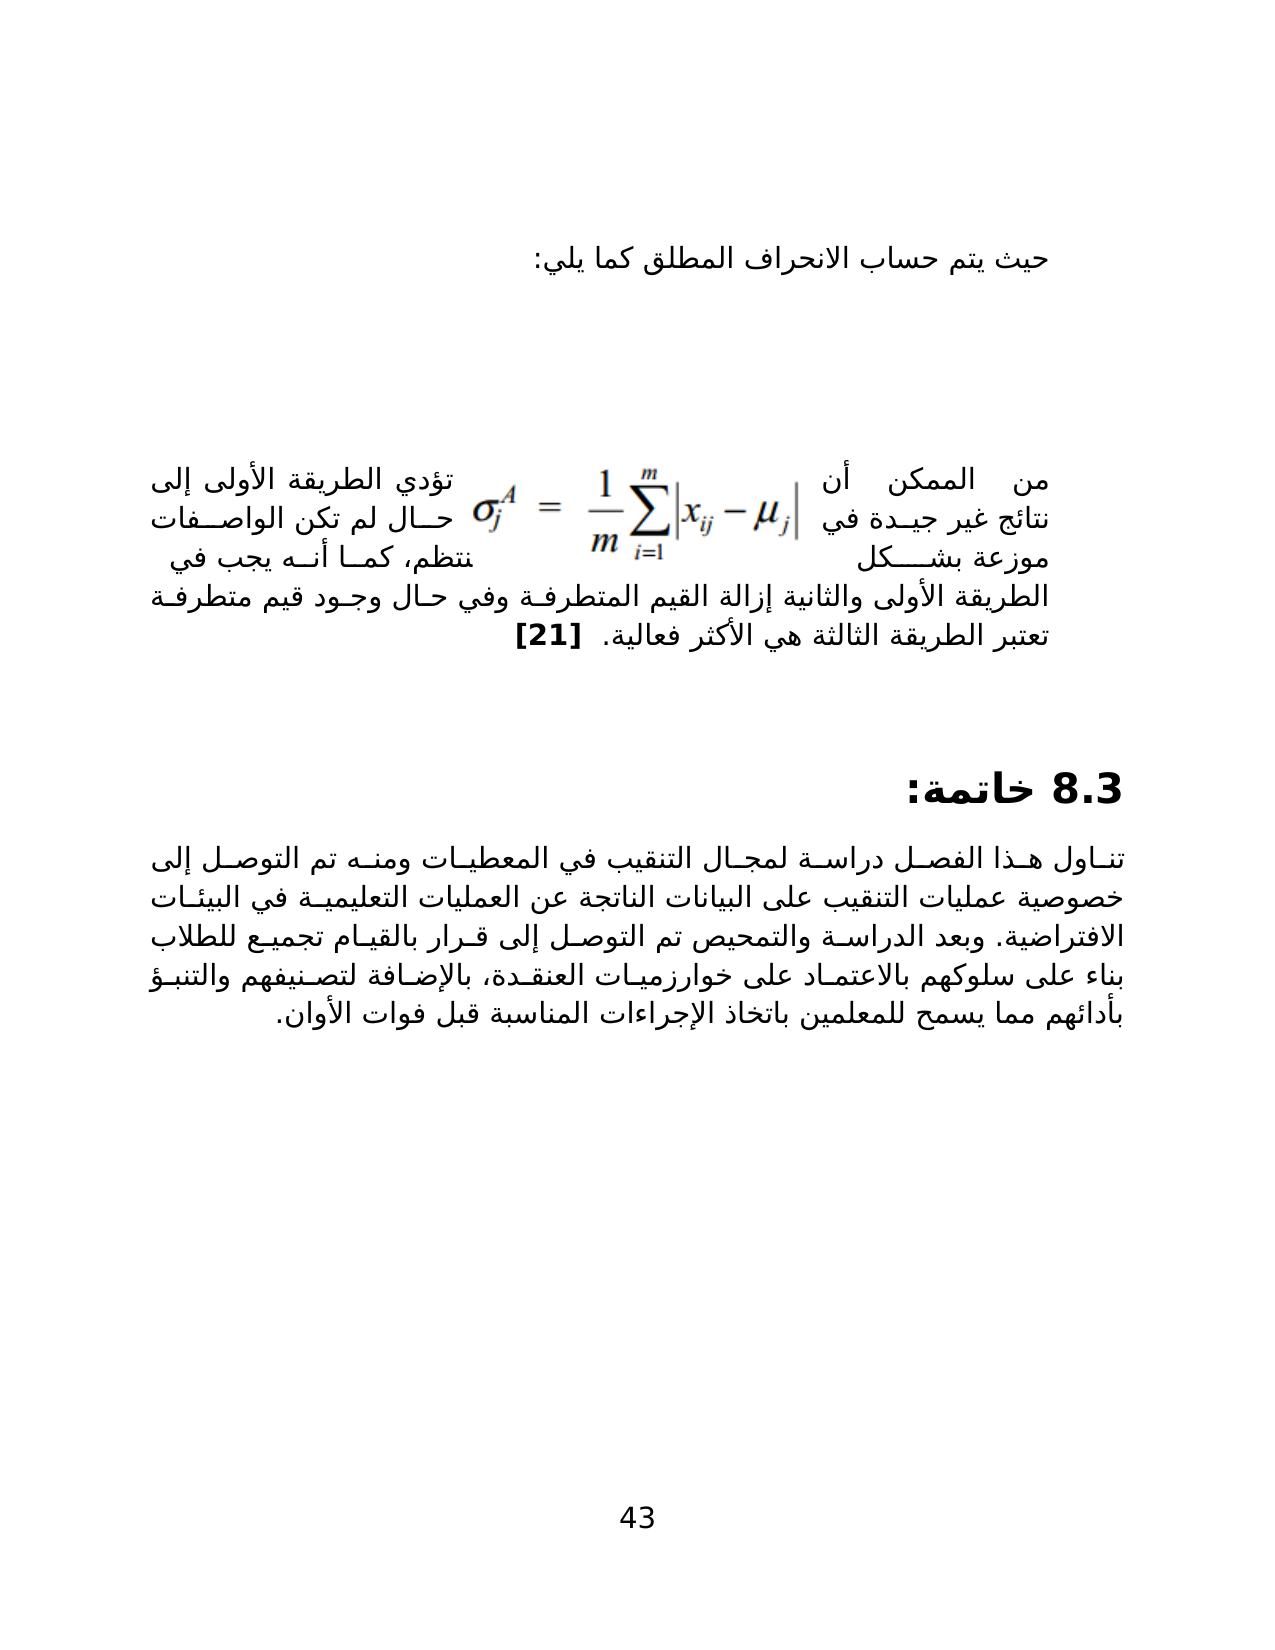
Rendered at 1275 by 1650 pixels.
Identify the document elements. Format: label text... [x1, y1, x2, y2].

subtitle 8.3 خاتمة: [150, 764, 1125, 813]
text تناول هذا الفصل دراسة لمجال التنقيب في المعطيات ومنه تم التوصل إلى خصوصية عمليات التنقيب على البيانات الناتجة عن العمليات التعليمية في البيئات الافتراضية. وبعد الدراسة والتمحيص تم التوصل إلى قرار بالقيام تجميع للطلاب بناء على سلوكهم بالاعتماد على خوارزميات العنقدة، بالإضافة لتصنيفهم والتنبؤ بأدائهم مما يسمح للمعلمين باتخاذ الإجراءات المناسبة قبل فوات الأوان. [150, 841, 1125, 1031]
list من الممكن أن تؤدي الطريقة الأولى إلى نتائج غير جيدة في حال لم تكن الواصفات موزعة بشكل منتظم، كما أنه يجب في الطريقة الأولى والثانية إزالة القيم المتطرفة وفي حال وجود قيم متطرفة تعتبر الطريقة الثالثة هي الأكثر فعالية. [21] [150, 463, 1050, 652]
list حيث يتم حساب الانحراف المطلق كما يلي: [150, 241, 1050, 275]
picture [472, 456, 803, 577]
